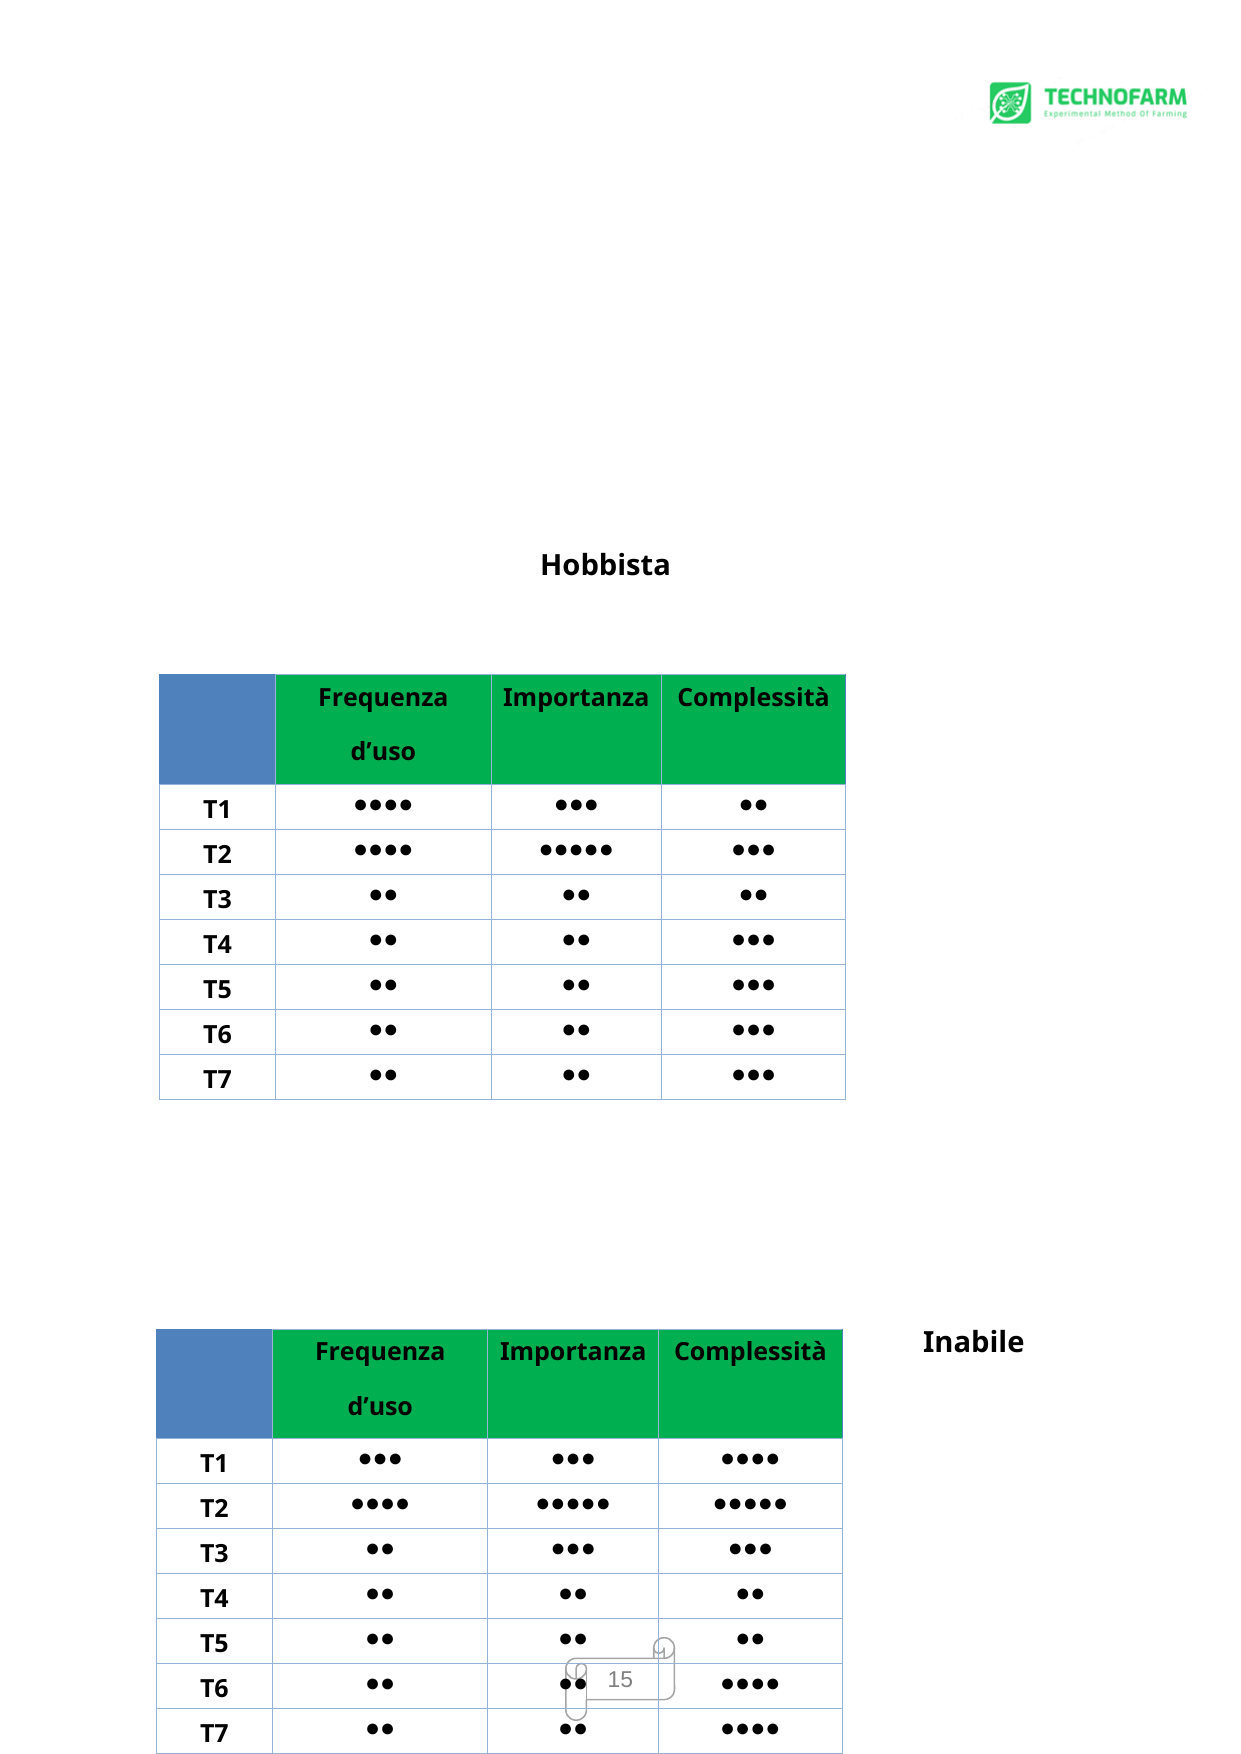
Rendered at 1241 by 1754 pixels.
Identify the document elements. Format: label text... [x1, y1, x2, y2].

table_cell ●● [492, 875, 661, 919]
table_cell ●●● [662, 1010, 845, 1054]
table_cell T7 [157, 1709, 272, 1753]
table_cell ●● [273, 1664, 487, 1708]
table_cell ●●● [273, 1439, 487, 1483]
table_cell ●●●● [659, 1664, 842, 1708]
text Inabile [150, 1321, 1090, 1361]
table_header Frequenza d’uso [273, 1330, 487, 1438]
table_cell ●●● [662, 1055, 845, 1099]
table_cell T7 [160, 1055, 275, 1099]
table_cell ●●● [488, 1529, 658, 1573]
table_header Complessità [662, 675, 845, 784]
table_cell ●●●●● [488, 1484, 658, 1528]
table_cell ●●●● [276, 785, 491, 829]
table_cell T5 [160, 965, 275, 1009]
table_cell ●● [662, 785, 845, 829]
table_cell ●● [492, 965, 661, 1009]
table_header Complessità [659, 1330, 842, 1438]
table_cell ●● [276, 1010, 491, 1054]
table_header Frequenza d’uso [276, 675, 491, 784]
table_cell ●● [488, 1664, 658, 1708]
table_cell T2 [160, 830, 275, 874]
table_cell ●● [276, 920, 491, 964]
table_cell ●●●● [659, 1709, 842, 1753]
table_cell ●● [273, 1709, 487, 1753]
table_cell T1 [160, 785, 275, 829]
table_cell ●● [488, 1619, 658, 1663]
table_cell T5 [157, 1619, 272, 1663]
table_cell ●● [492, 1055, 661, 1099]
table_cell ●●● [662, 965, 845, 1009]
table_header Importanza [488, 1330, 658, 1438]
table_cell ●●● [492, 785, 661, 829]
table_cell T6 [157, 1664, 272, 1708]
table_cell ●● [273, 1529, 487, 1573]
text Hobbista [150, 544, 1061, 583]
table_cell ●● [276, 875, 491, 919]
table_cell ●●● [662, 920, 845, 964]
table_cell ●●●● [276, 830, 491, 874]
table_cell ●●● [662, 830, 845, 874]
table_cell T2 [157, 1484, 272, 1528]
table_cell T3 [157, 1529, 272, 1573]
table_header Importanza [492, 675, 661, 784]
table_cell ●● [659, 1574, 842, 1618]
table_cell ●●●● [273, 1484, 487, 1528]
picture [956, 23, 1221, 170]
table_cell ●● [276, 965, 491, 1009]
table_cell ●● [492, 1010, 661, 1054]
table_cell ●● [659, 1619, 842, 1663]
table_cell ●●●●● [659, 1484, 842, 1528]
table_cell T6 [160, 1010, 275, 1054]
table_cell ●● [488, 1709, 658, 1753]
table_cell ●● [488, 1574, 658, 1618]
table_cell ●● [273, 1574, 487, 1618]
table_cell T1 [157, 1439, 272, 1483]
table_cell ●● [662, 875, 845, 919]
table_cell ●●● [488, 1439, 658, 1483]
table_cell T3 [160, 875, 275, 919]
table_cell ●●●●● [492, 830, 661, 874]
table_cell T4 [160, 920, 275, 964]
table_cell ●● [276, 1055, 491, 1099]
table_cell ●● [273, 1619, 487, 1663]
table_cell ●●● [659, 1529, 842, 1573]
table_cell ●● [492, 920, 661, 964]
table_cell ●●●● [659, 1439, 842, 1483]
table_cell T4 [157, 1574, 272, 1618]
